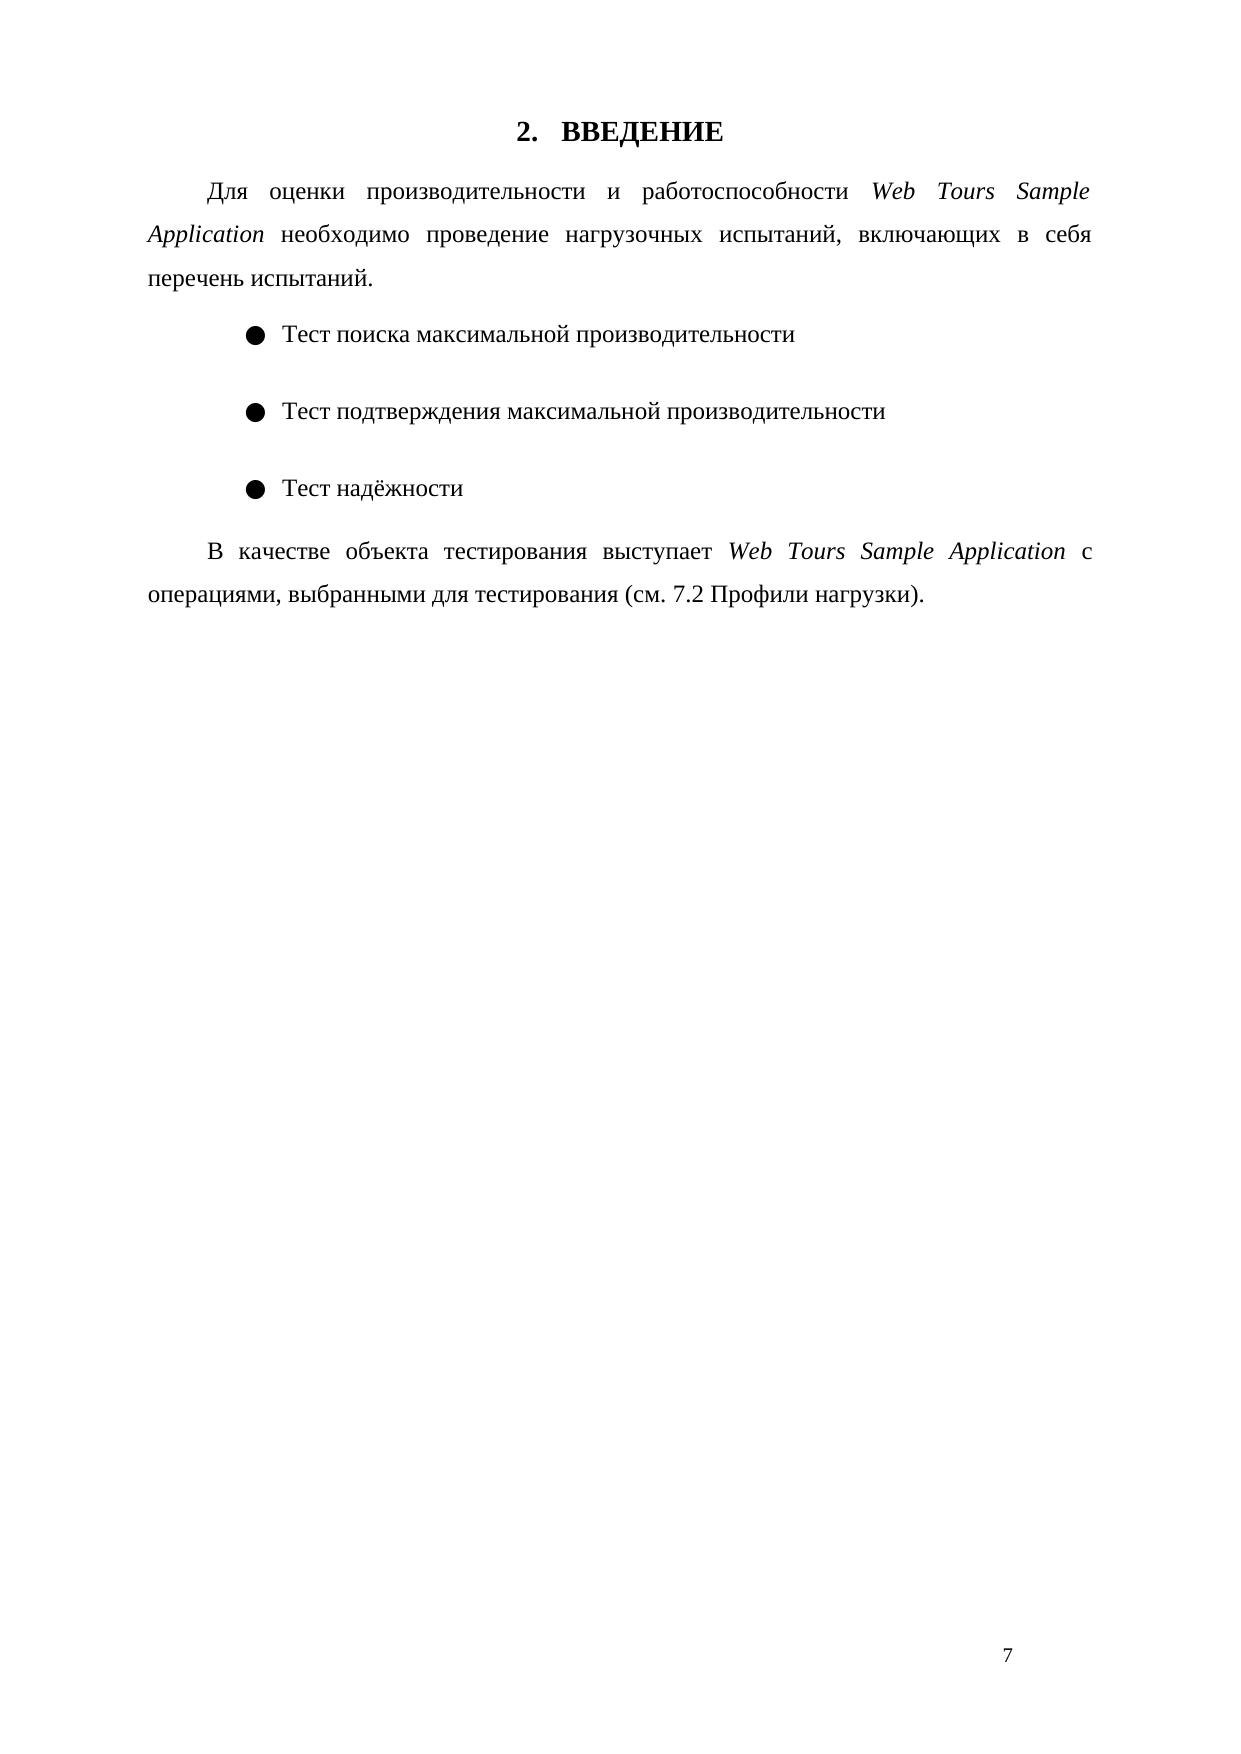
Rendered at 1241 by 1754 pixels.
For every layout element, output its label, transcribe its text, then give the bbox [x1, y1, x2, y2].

list Тест надёжности [244, 459, 1092, 511]
list Тест поиска максимальной производительности [244, 306, 1092, 357]
list Тест подтверждения максимальной производительности [244, 383, 1092, 434]
text В качестве объекта тестирования выступает Web Tours Sample Application с операциями, выбранными для тестирования (см. 7.2 Профили нагрузки). [148, 536, 1092, 608]
text Для оценки производительности и работоспособности Web Tours Sample Application необходимо проведение нагрузочных испытаний, включающих в себя перечень испытаний. [148, 176, 1092, 291]
subtitle ВВЕДЕНИЕ [148, 114, 1092, 147]
